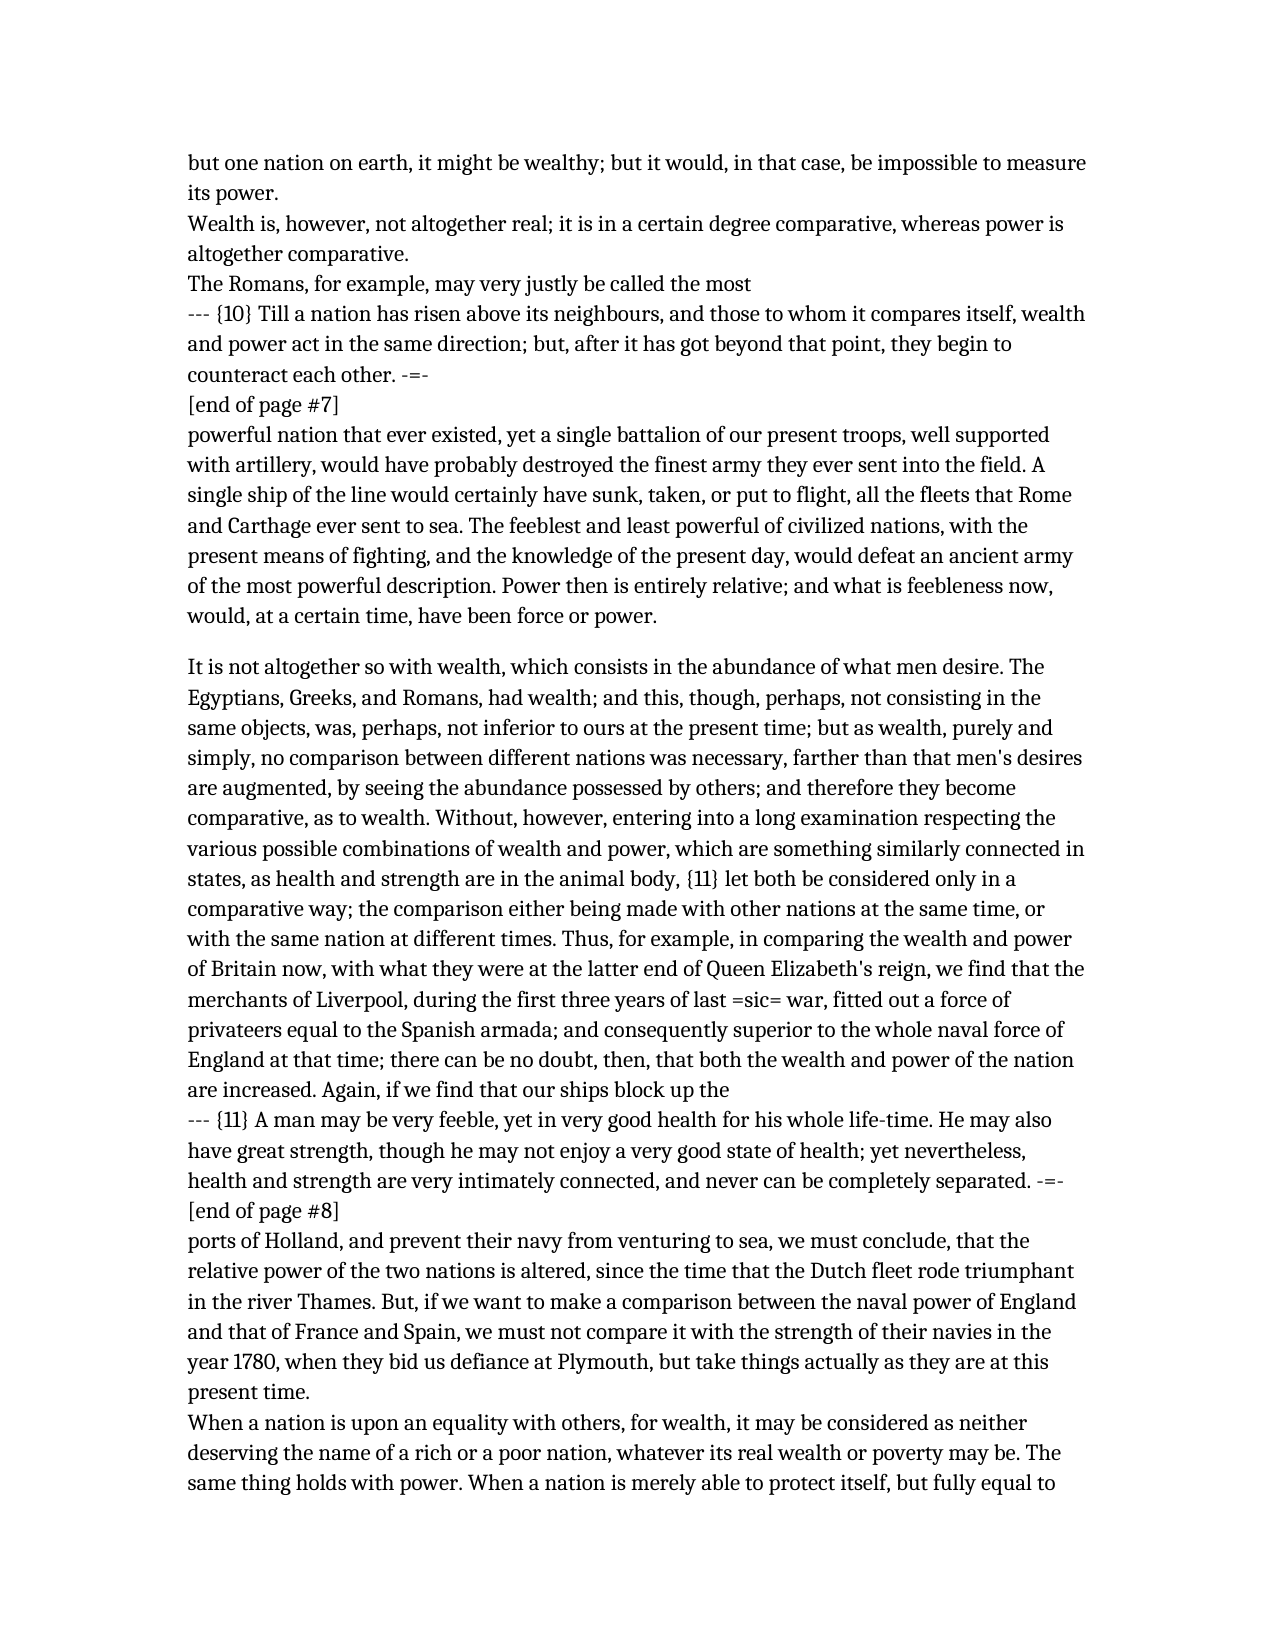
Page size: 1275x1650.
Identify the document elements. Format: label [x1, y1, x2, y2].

text [187, 150, 1087, 629]
text [187, 654, 1087, 1496]
